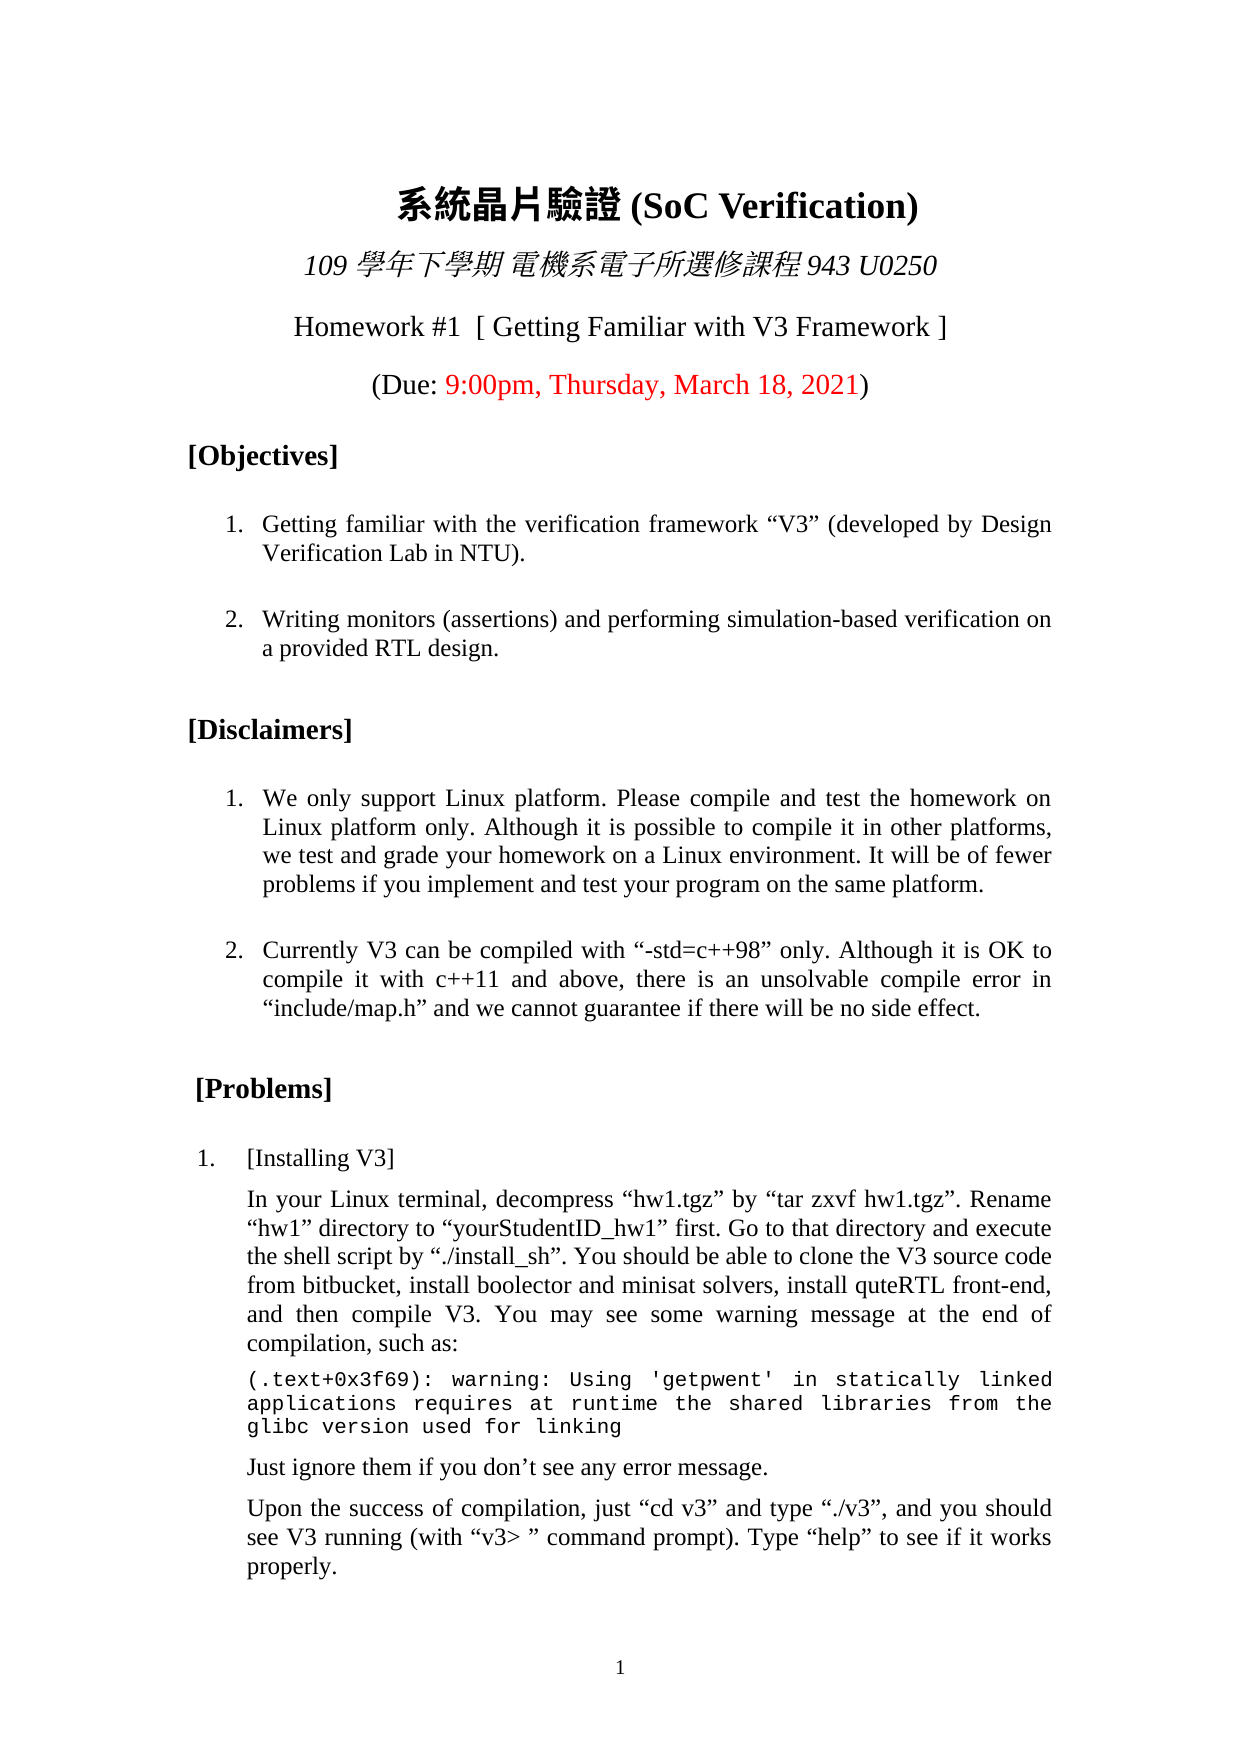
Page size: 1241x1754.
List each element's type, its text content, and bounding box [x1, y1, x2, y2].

text Upon the success of compilation, just “cd v3” and type “./v3”, and you should see V3 running (with “v3> ” command prompt). Type “help” to see if it works properly. [247, 1493, 1053, 1580]
text [Objectives] [187, 438, 1053, 472]
text [Disclaimers] [187, 712, 1053, 745]
text 109 學年下學期 電機系電子所選修課程 943 U0250 [187, 242, 1053, 284]
list Writing monitors (assertions) and performing simulation-based verification on a provided RTL design. [225, 604, 1053, 662]
text (Due: 9:00pm, Thursday, March 18, 2021) [187, 367, 1053, 401]
text Homework #1 [ Getting Familiar with V3 Framework ] [187, 309, 1053, 342]
text [Problems] [187, 1072, 1053, 1105]
text (.text+0x3f69): warning: Using 'getpwent' in statically linked applications requires at runtime the shared libraries from the glibc version used for linking [247, 1369, 1053, 1440]
list We only support Linux platform. Please compile and test the homework on Linux platform only. Although it is possible to compile it in other platforms, we test and grade your homework on a Linux environment. It will be of fewer problems if you implement and test your program on the same platform. [225, 783, 1053, 898]
list Currently V3 can be compiled with “-std=c++98” only. Although it is OK to compile it with c++11 and above, there is an unsolvable compile error in “include/map.h” and we cannot guarantee if there will be no side effect. [225, 935, 1053, 1022]
text In your Linux terminal, decompress “hw1.tgz” by “tar zxvf hw1.tgz”. Rename “hw1” directory to “yourStudentID_hw1” first. Go to that directory and execute the shell script by “./install_sh”. You should be able to clone the V3 source code from bitbucket, install boolector and minisat solvers, install quteRTL front-end, and then compile V3. You may see some warning message at the end of compilation, such as: [247, 1184, 1053, 1356]
text Just ignore them if you don’t see any error message. [247, 1452, 1053, 1481]
list [Installing V3] [197, 1143, 1053, 1171]
subtitle 系統晶片驗證 (SoC Verification) [187, 175, 1053, 229]
list Getting familiar with the verification framework “V3” (developed by Design Verification Lab in NTU). [225, 509, 1053, 567]
